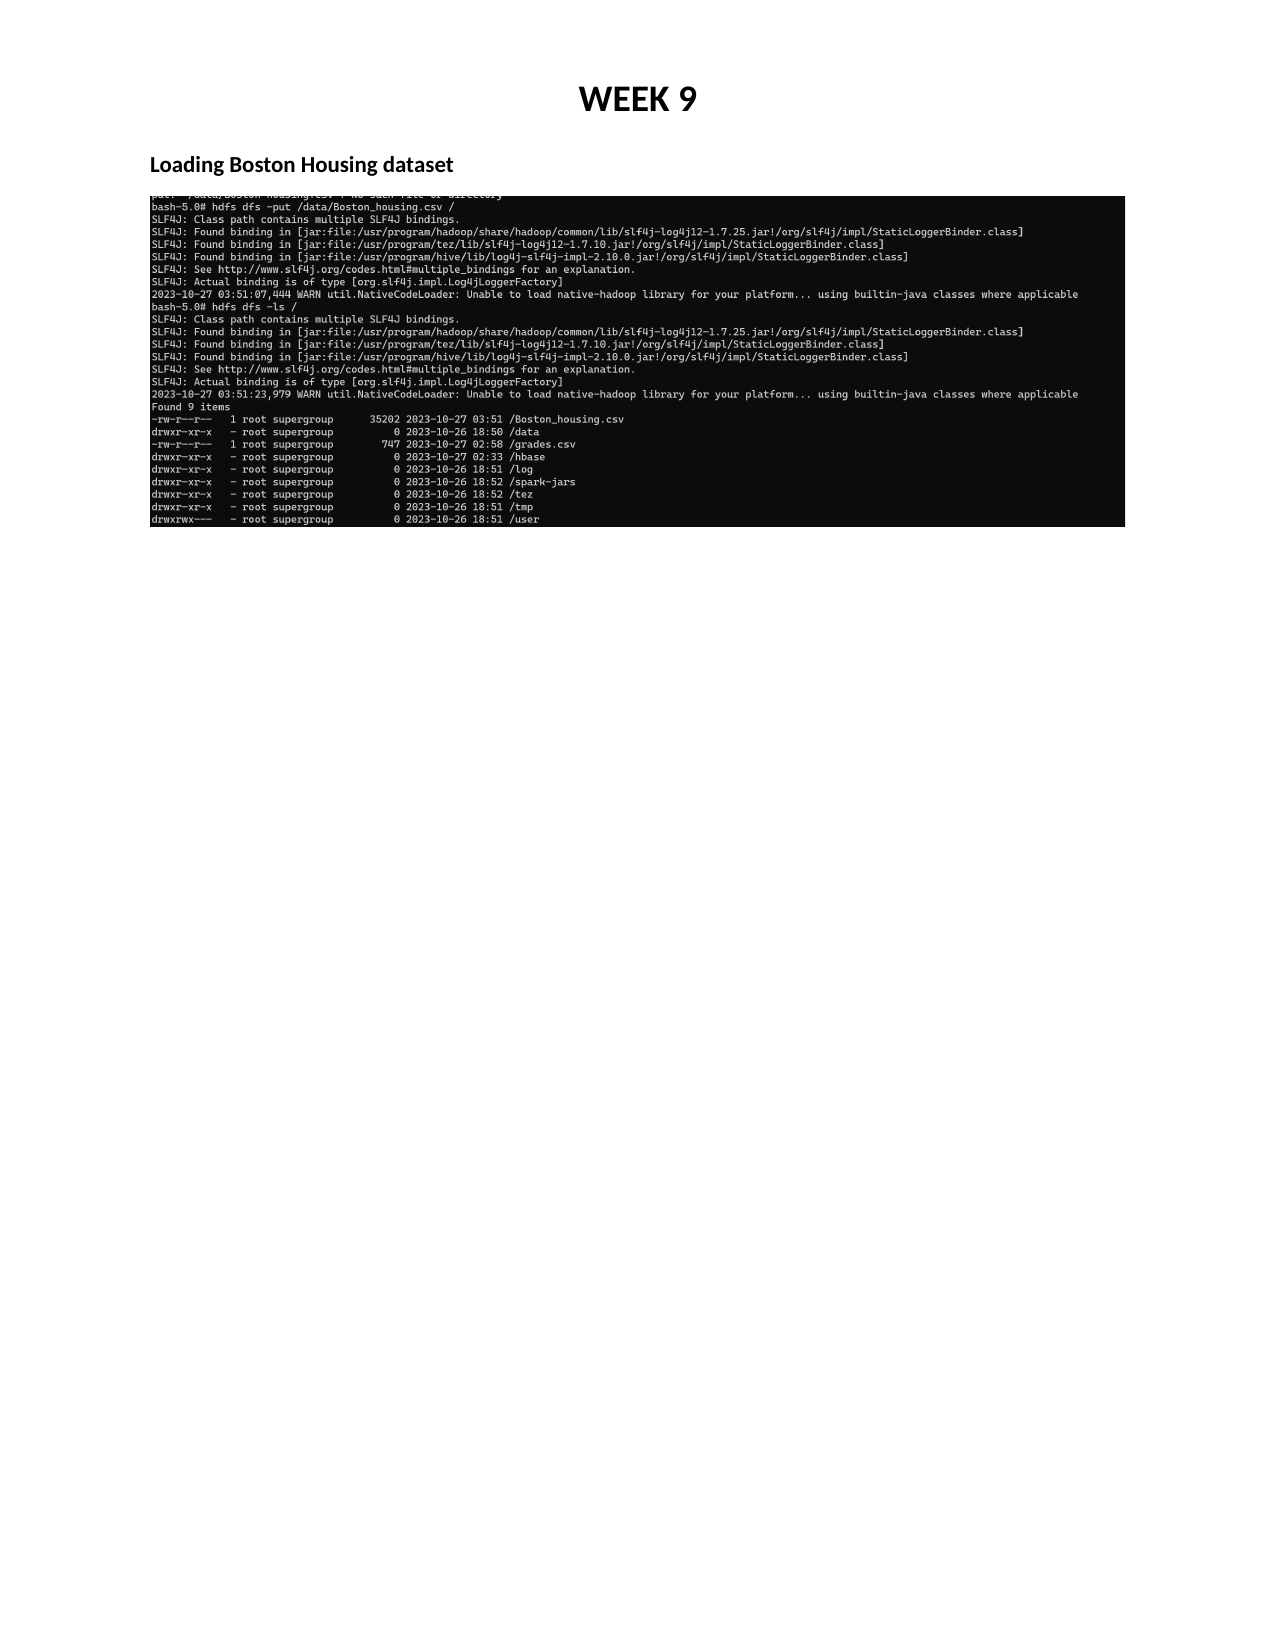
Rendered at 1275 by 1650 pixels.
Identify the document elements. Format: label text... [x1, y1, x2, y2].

picture [150, 196, 1125, 527]
text Loading Boston Housing dataset [150, 150, 1125, 178]
